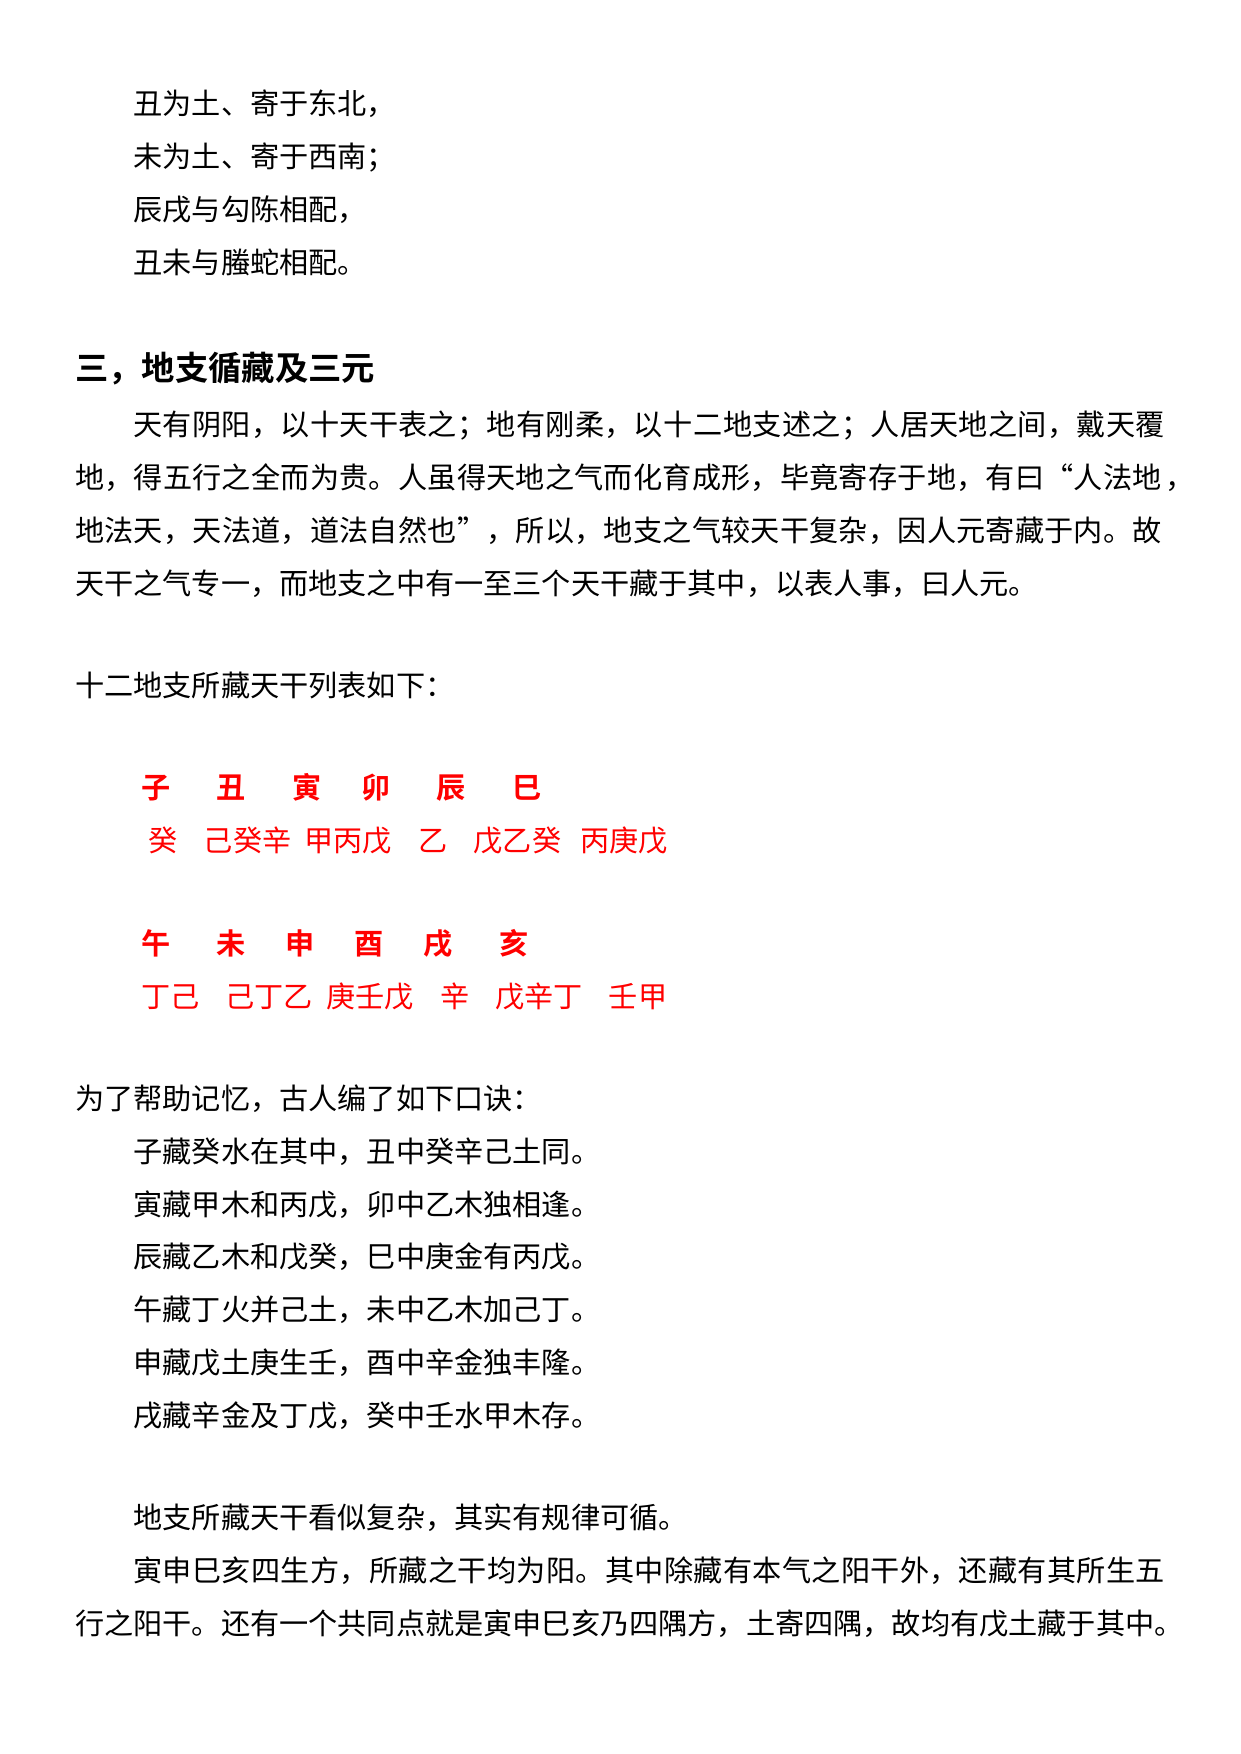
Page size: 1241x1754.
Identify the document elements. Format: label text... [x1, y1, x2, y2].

text 子藏癸水在其中，丑中癸辛己土同。 [75, 1128, 1165, 1171]
text 地支所藏天干看似复杂，其实有规律可循。 [75, 1495, 1165, 1537]
text 午 未 申 酉 戌 亥 [75, 920, 1165, 963]
text 十二地支所藏天干列表如下： [75, 663, 1165, 705]
text 寅藏甲木和丙戊，卯中乙木独相逢。 [75, 1181, 1165, 1223]
text 子 丑 寅 卯 辰 巳 [75, 765, 1165, 807]
text 天有阴阳，以十天干表之；地有刚柔，以十二地支述之；人居天地之间，戴天覆地，得五行之全而为贵。人虽得天地之气而化育成形，毕竟寄存于地，有曰“人法地，地法天，天法道，道法自然也”，所以，地支之气较天干复杂，因人元寄藏于内。故天干之气专一，而地支之中有一至三个天干藏于其中，以表人事，曰人元。 [75, 402, 1165, 602]
text 寅申巳亥四生方，所藏之干均为阳。其中除藏有本气之阳干外，还藏有其所生五行之阳干。还有一个共同点就是寅申巳亥乃四隅方，土寄四隅，故均有戊土藏于其中。 [75, 1548, 1165, 1643]
text 辰戌与勾陈相配， [75, 186, 1165, 229]
text 为了帮助记忆，古人编了如下口诀： [75, 1076, 1165, 1118]
text 三，地支循藏及三元 [75, 342, 1165, 390]
text 丁己 己丁乙 庚壬戊 辛 戊辛丁 壬甲 [75, 973, 1165, 1016]
text 辰藏乙木和戊癸，巳中庚金有丙戊。 [75, 1234, 1165, 1276]
text 午藏丁火并己土，未中乙木加己丁。 [75, 1287, 1165, 1329]
text 戌藏辛金及丁戊，癸中壬水甲木存。 [75, 1392, 1165, 1435]
text 癸 己癸辛 甲丙戊 乙 戊乙癸 丙庚戊 [75, 818, 1165, 860]
text 申藏戊土庚生壬，酉中辛金独丰隆。 [75, 1340, 1165, 1382]
text 未为土、寄于西南； [75, 133, 1165, 176]
text 丑未与螣蛇相配。 [75, 239, 1165, 281]
text 丑为土、寄于东北， [75, 81, 1165, 123]
